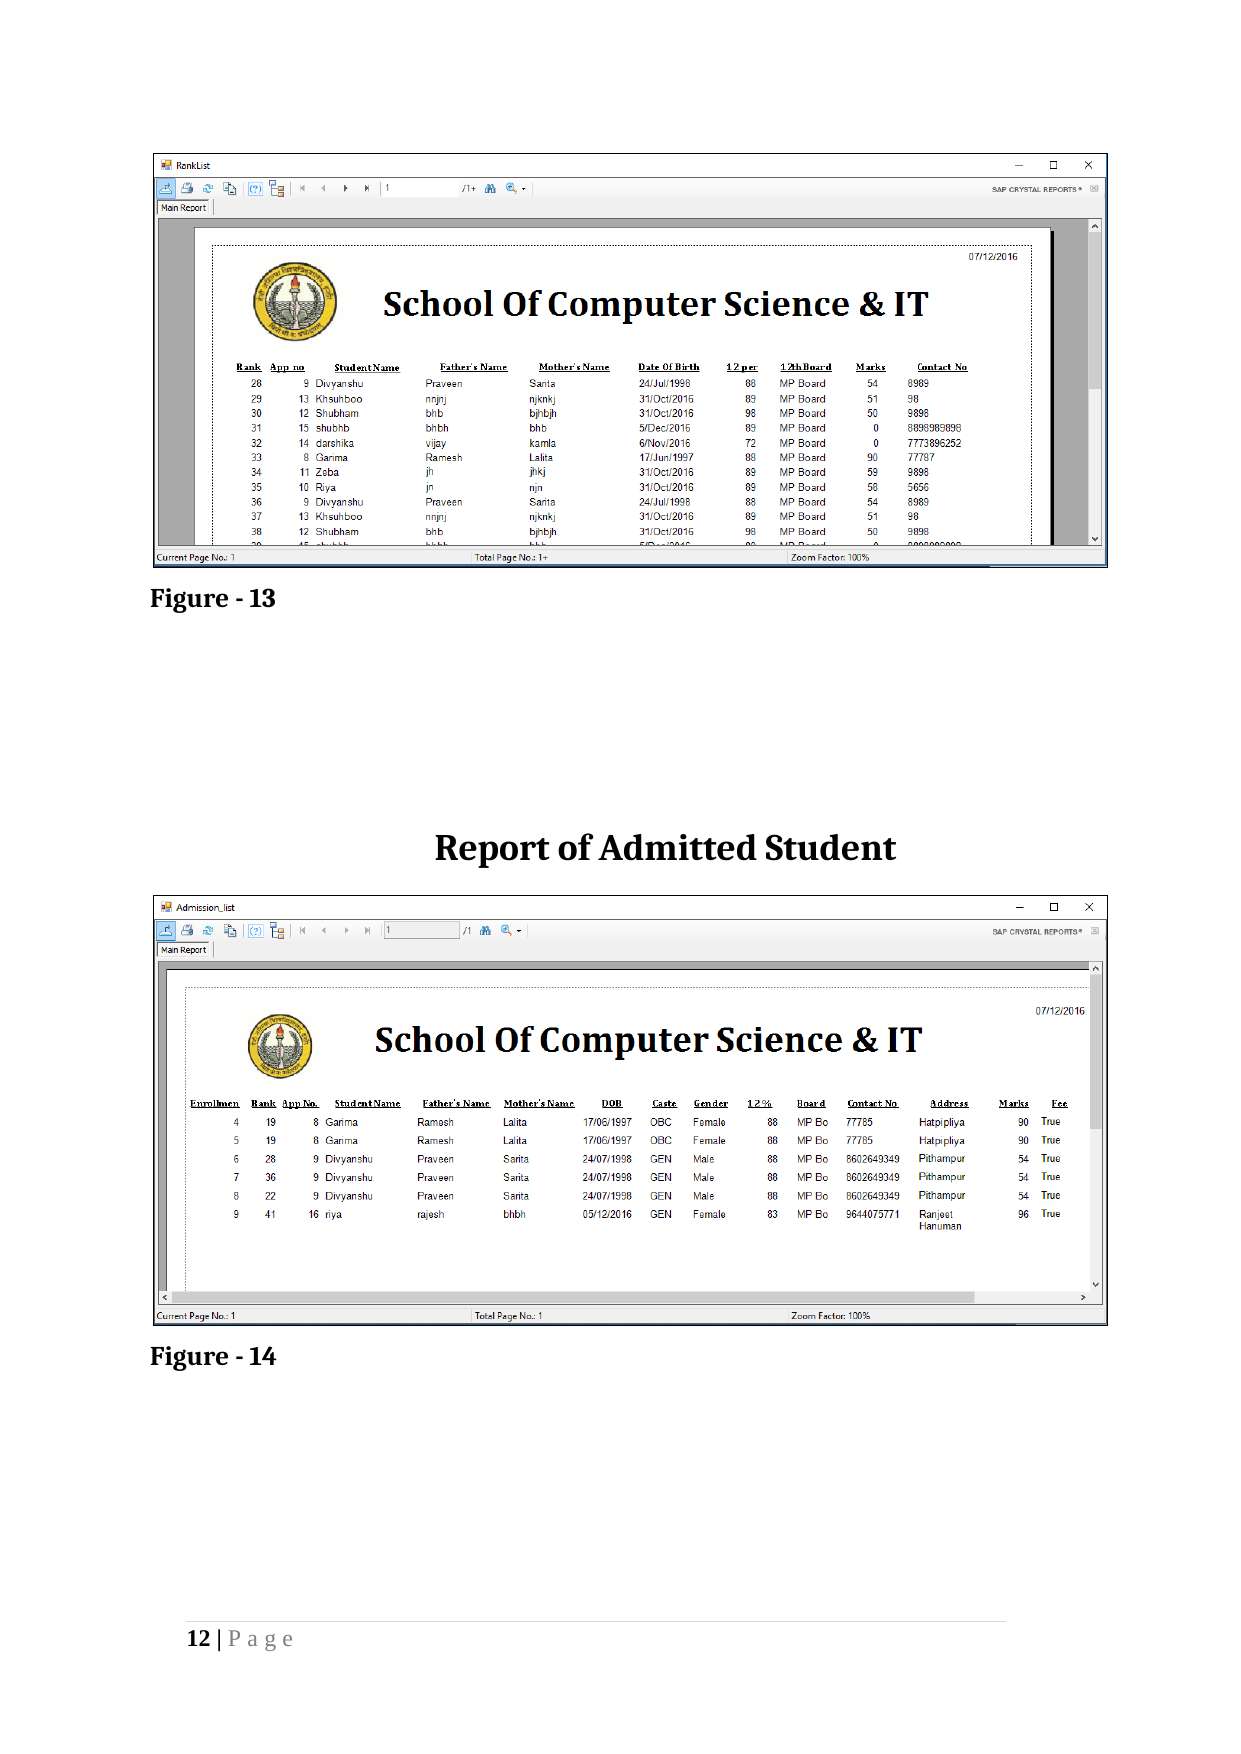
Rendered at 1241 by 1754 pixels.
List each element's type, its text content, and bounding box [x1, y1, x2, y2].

text Figure - 13 [150, 583, 1106, 614]
picture [154, 896, 1107, 1325]
text Figure - 14 [150, 1341, 1106, 1372]
picture [154, 154, 1107, 567]
text Report of Admitted Student [150, 827, 1106, 870]
